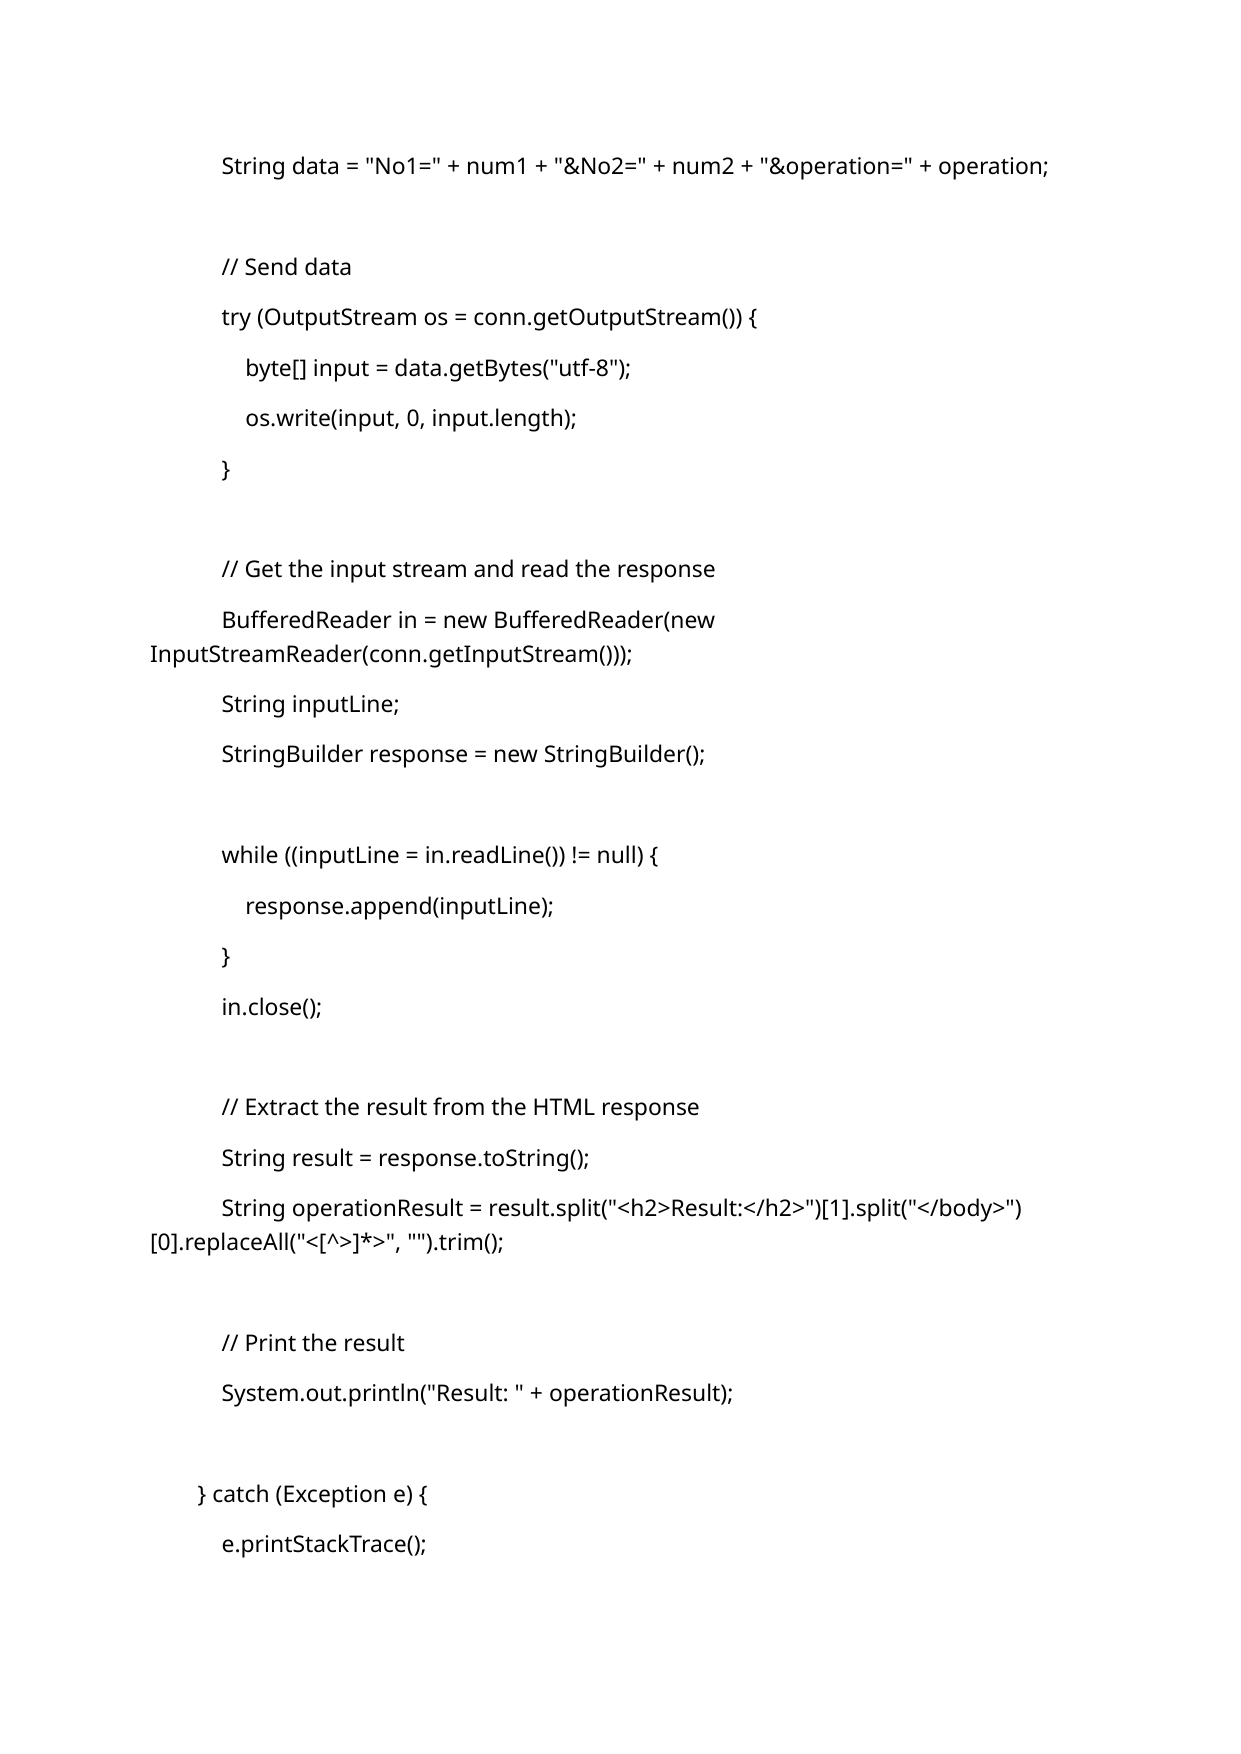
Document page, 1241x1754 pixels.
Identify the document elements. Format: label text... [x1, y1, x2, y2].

text StringBuilder response = new StringBuilder(); [150, 738, 1090, 769]
text try (OutputStream os = conn.getOutputStream()) { [150, 301, 1090, 332]
text } catch (Exception e) { [150, 1478, 1090, 1509]
text // Send data [150, 251, 1090, 282]
text String data = "No1=" + num1 + "&No2=" + num2 + "&operation=" + operation; [150, 150, 1090, 181]
text BufferedReader in = new BufferedReader(new InputStreamReader(conn.getInputStream())); [150, 604, 1090, 669]
text e.printStackTrace(); [150, 1528, 1090, 1559]
text String operationResult = result.split("<h2>Result:</h2>")[1].split("</body>")[0].replaceAll("<[^>]*>", "").trim(); [150, 1192, 1090, 1257]
text response.append(inputLine); [150, 889, 1090, 921]
text in.close(); [150, 990, 1090, 1022]
text while ((inputLine = in.readLine()) != null) { [150, 839, 1090, 870]
text } [150, 452, 1090, 484]
text byte[] input = data.getBytes("utf-8"); [150, 352, 1090, 383]
text String inputLine; [150, 688, 1090, 719]
text } [150, 940, 1090, 971]
text os.write(input, 0, input.length); [150, 402, 1090, 433]
text String result = response.toString(); [150, 1142, 1090, 1173]
text System.out.println("Result: " + operationResult); [150, 1377, 1090, 1408]
text // Print the result [150, 1327, 1090, 1358]
text // Extract the result from the HTML response [150, 1091, 1090, 1122]
text // Get the input stream and read the response [150, 553, 1090, 584]
